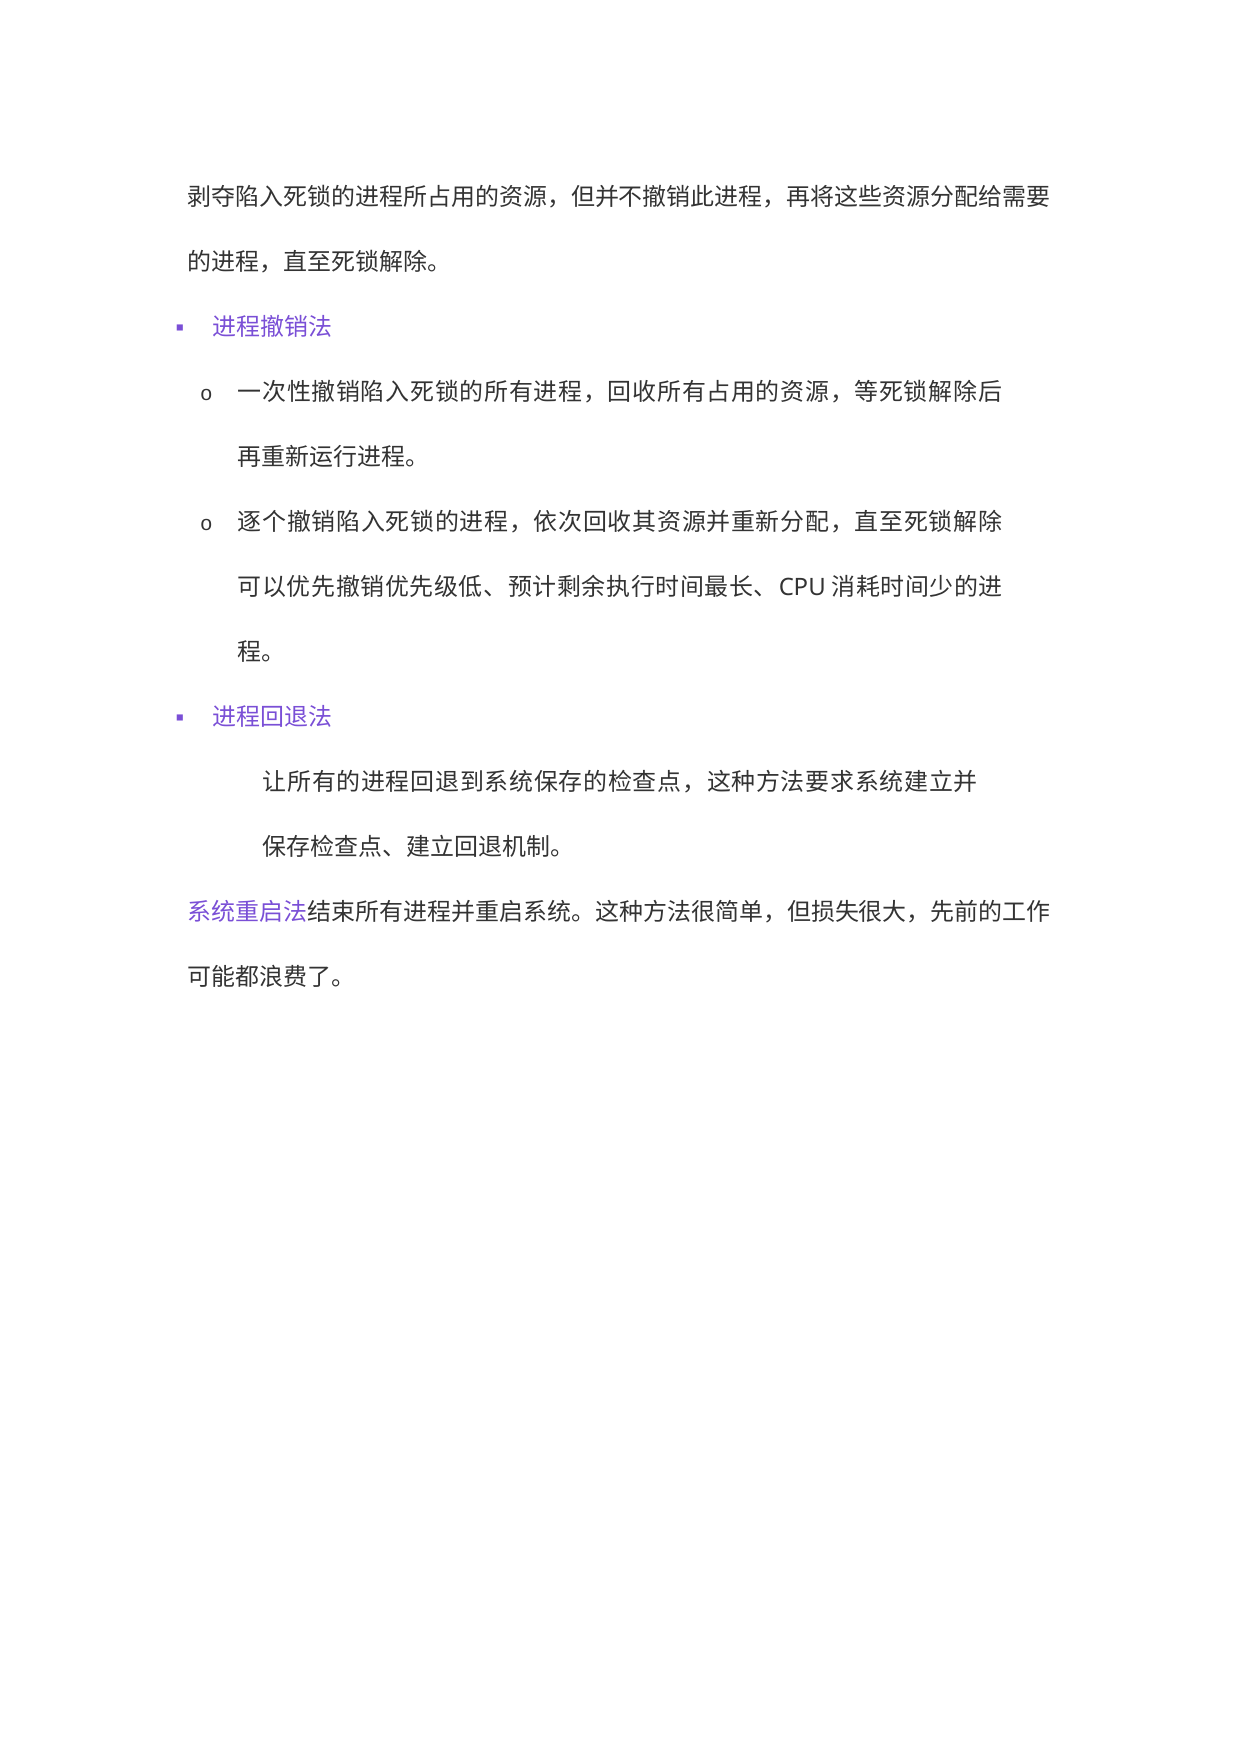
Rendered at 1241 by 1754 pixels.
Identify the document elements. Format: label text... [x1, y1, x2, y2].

list 进程撤销法 [175, 292, 1028, 357]
text 剥夺陷入死锁的进程所占用的资源，但并不撤销此进程，再将这些资源分配给需要的进程，直至死锁解除。 [187, 162, 1053, 292]
text 让所有的进程回退到系统保存的检查点，这种方法要求系统建立并保存检查点、建立回退机制。 [262, 747, 978, 877]
list 逐个撤销陷入死锁的进程，依次回收其资源并重新分配，直至死锁解除。可以优先撤销优先级低、预计剩余执行时间最长、CPU消耗时间少的进程。 [200, 487, 1003, 682]
list 进程回退法 [175, 682, 1028, 747]
text 系统重启法结束所有进程并重启系统。这种方法很简单，但损失很大，先前的工作可能都浪费了。 [187, 877, 1053, 1039]
list 一次性撤销陷入死锁的所有进程，回收所有占用的资源，等死锁解除后，再重新运行进程。 [200, 357, 1003, 487]
